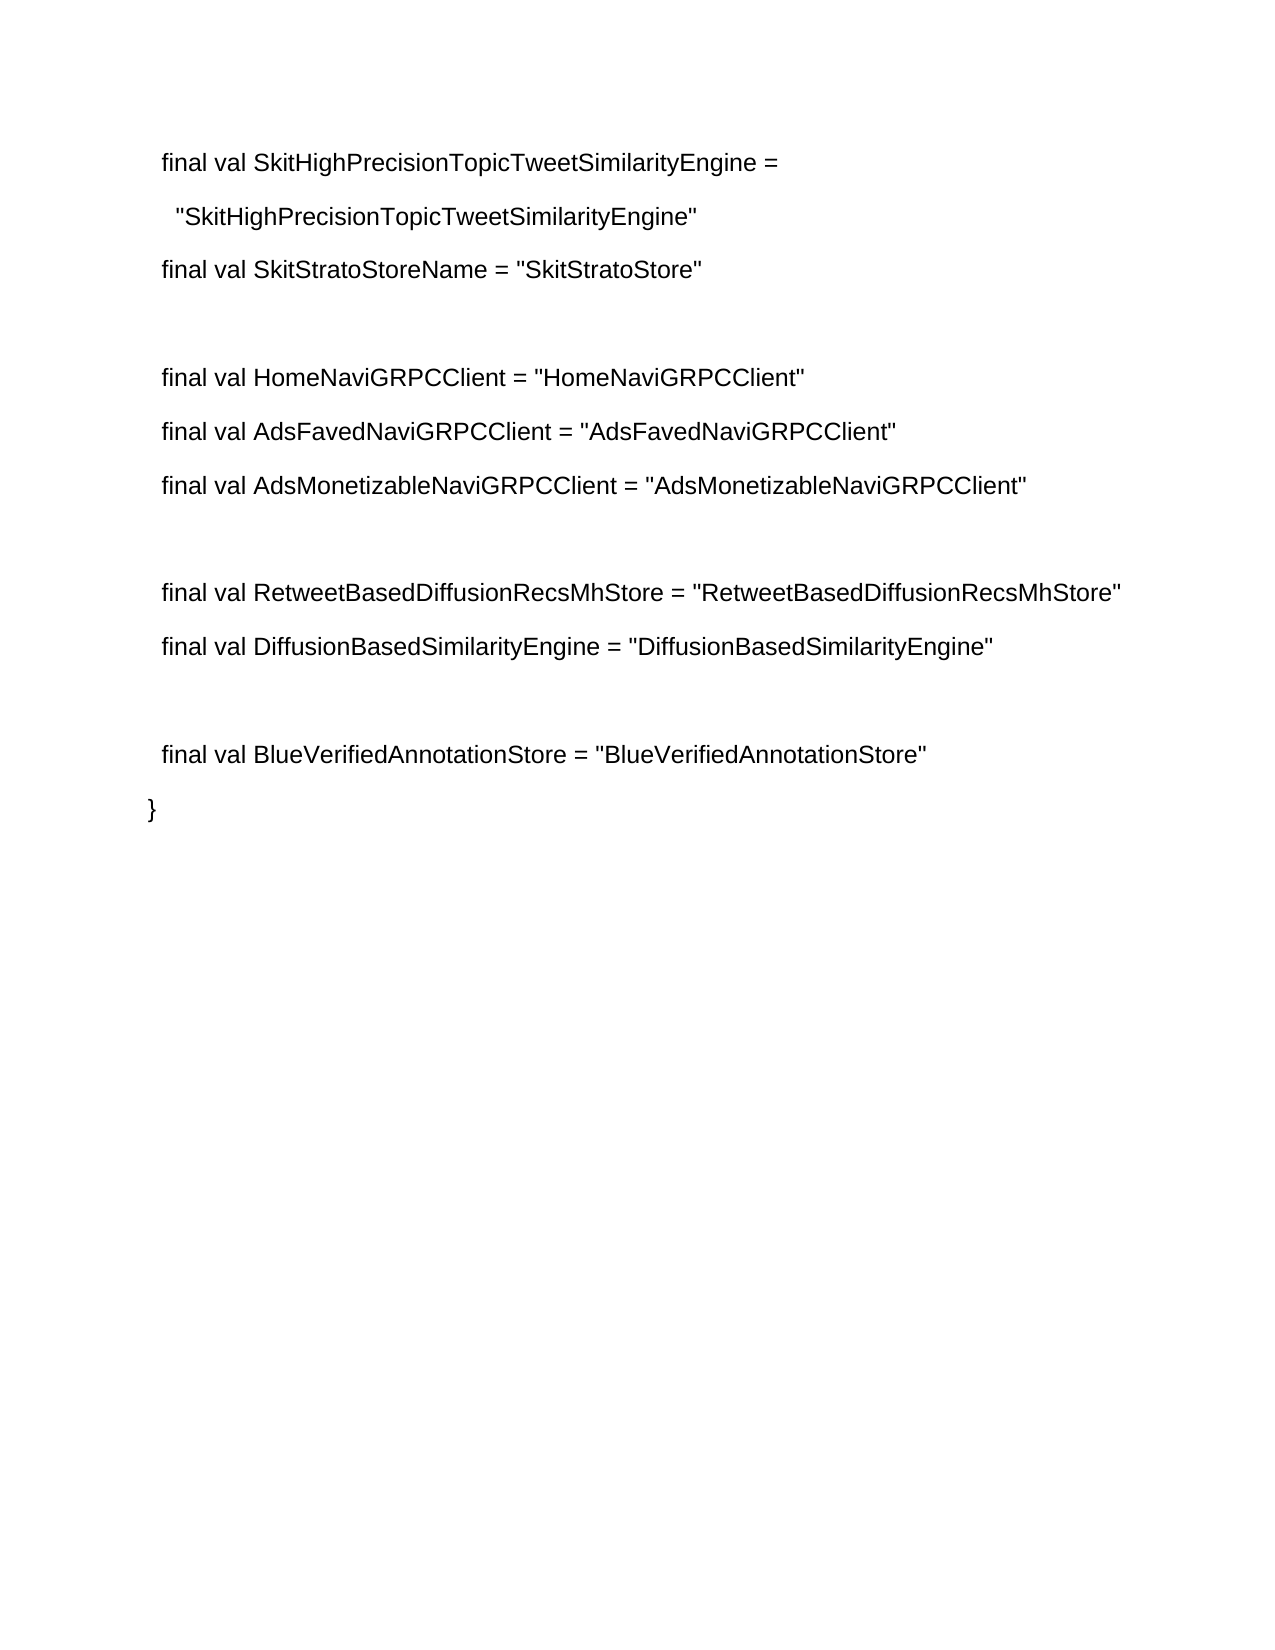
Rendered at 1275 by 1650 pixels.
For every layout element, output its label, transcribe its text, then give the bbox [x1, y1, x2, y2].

text "SkitHighPrecisionTopicTweetSimilarityEngine" [148, 201, 1127, 230]
text final val RetweetBasedDiffusionRecsMhStore = "RetweetBasedDiffusionRecsMhStore" [148, 578, 1127, 607]
text } [148, 794, 1127, 823]
text final val DiffusionBasedSimilarityEngine = "DiffusionBasedSimilarityEngine" [148, 632, 1127, 661]
text final val AdsFavedNaviGRPCClient = "AdsFavedNaviGRPCClient" [148, 417, 1127, 446]
text final val SkitStratoStoreName = "SkitStratoStore" [148, 255, 1127, 284]
text final val AdsMonetizableNaviGRPCClient = "AdsMonetizableNaviGRPCClient" [148, 471, 1127, 499]
text final val BlueVerifiedAnnotationStore = "BlueVerifiedAnnotationStore" [148, 740, 1127, 769]
text final val HomeNaviGRPCClient = "HomeNaviGRPCClient" [148, 363, 1127, 392]
text final val SkitHighPrecisionTopicTweetSimilarityEngine = [148, 148, 1127, 176]
